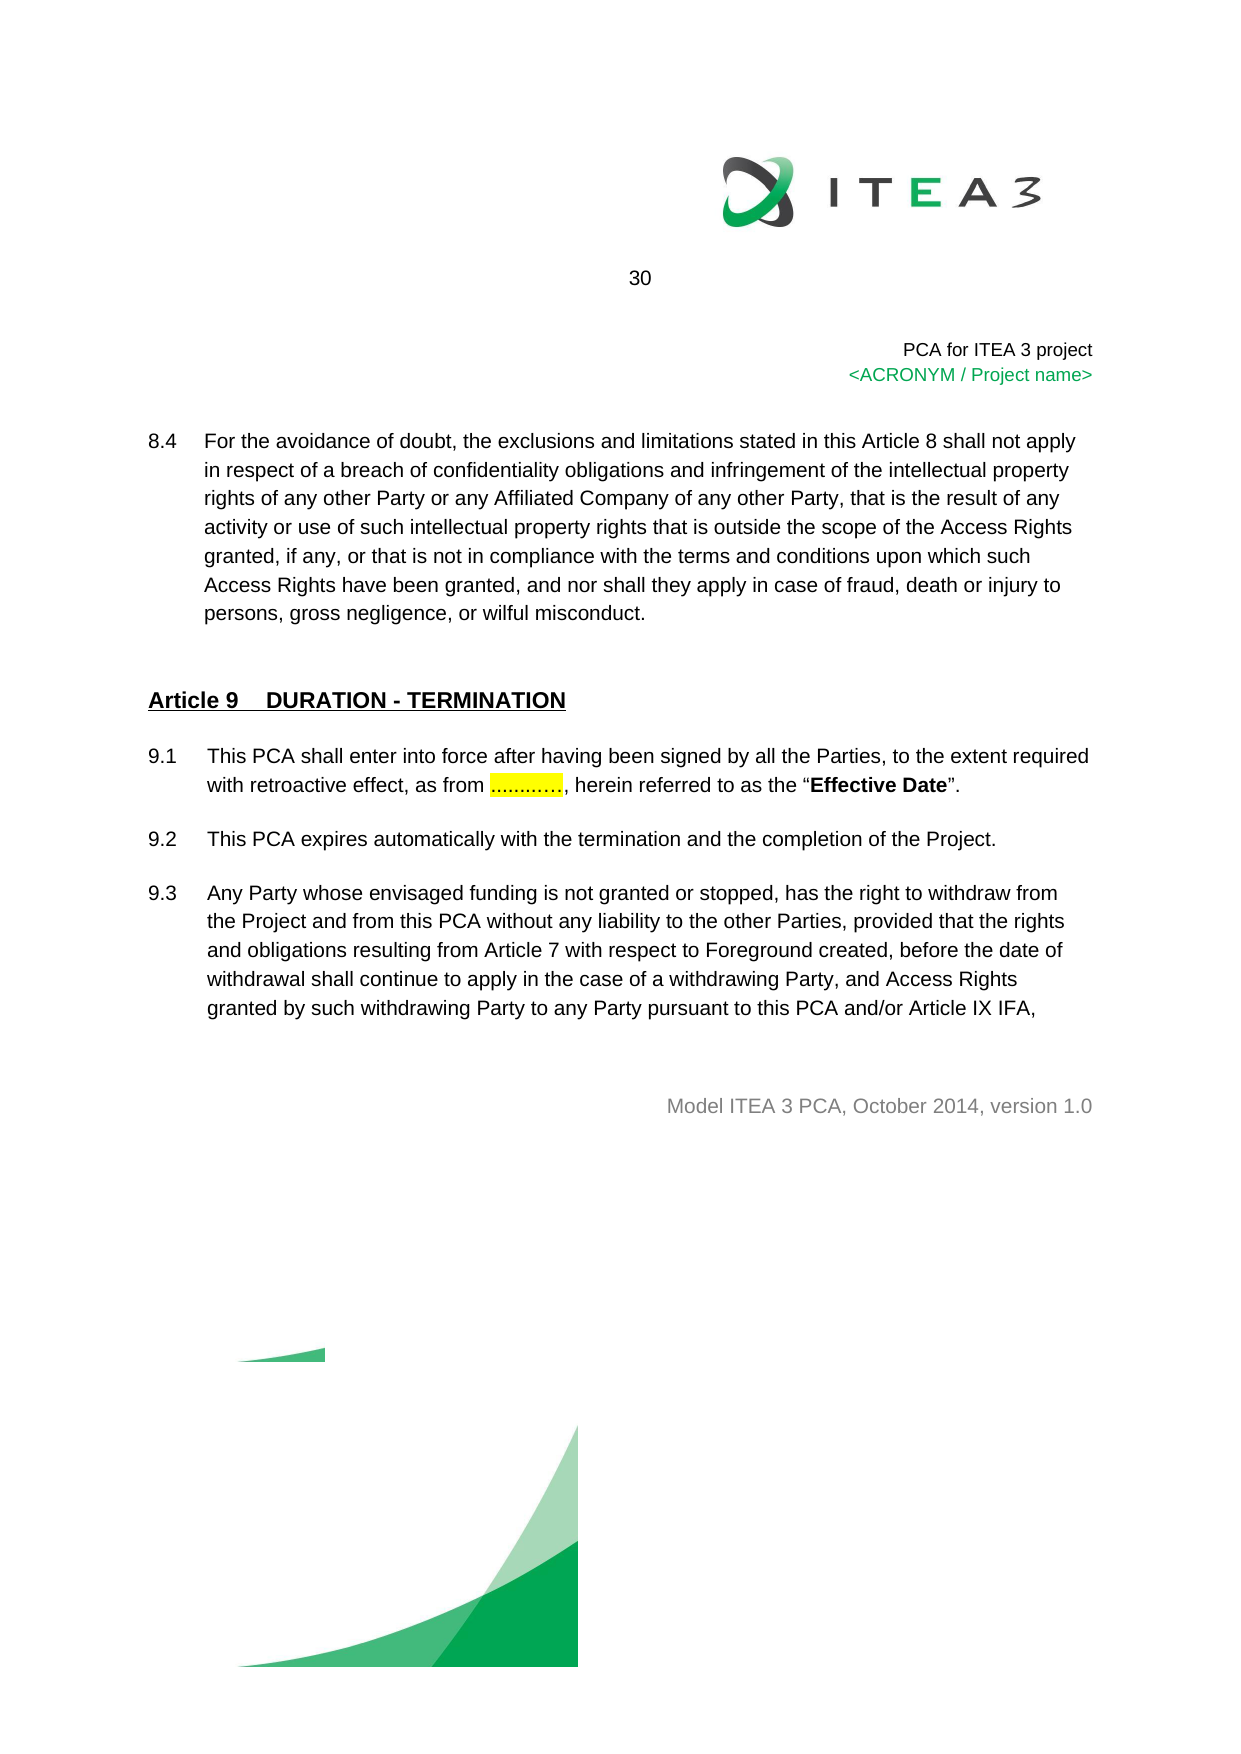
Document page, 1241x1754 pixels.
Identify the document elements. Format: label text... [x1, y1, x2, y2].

text 9.2 This PCA expires automatically with the termination and the completion of the Project. [148, 827, 1092, 851]
picture [651, 87, 1093, 286]
text 9.3 Any Party whose envisaged funding is not granted or stopped, has the right to withdraw from the Project and from this PCA without any liability to the other Parties, provided that the rights and obligations resulting from Article 7 with respect to Foreground created, before the date of withdrawal shall continue to apply in the case of a withdrawing Party, and Access Rights granted by such withdrawing Party to any Party pursuant to this PCA and/or Article IX IFA, under or in respect of Available Background or Foreground, shall continue in full force and effect. [148, 880, 1092, 1019]
text Article 9 DURATION - TERMINATION [148, 687, 1092, 714]
picture [147, 1399, 578, 1667]
list For the avoidance of doubt, the exclusions and limitations stated in this Article 8 shall not apply in respect of a breach of confidentiality obligations and infringement of the intellectual property rights of any other Party or any Affiliated Company of any other Party, that is the result of any activity or use of such intellectual property rights that is outside the scope of the Access Rights granted, if any, or that is not in compliance with the terms and conditions upon which such Access Rights have been granted, and nor shall they apply in case of fraud, death or injury to persons, gross negligence, or wilful misconduct. [148, 429, 1092, 625]
text 9.1 This PCA shall enter into force after having been signed by all the Parties, to the extent required with retroactive effect, as from .........…, herein referred to as the “Effective Date”. [148, 744, 1092, 797]
picture [147, 1094, 325, 1362]
